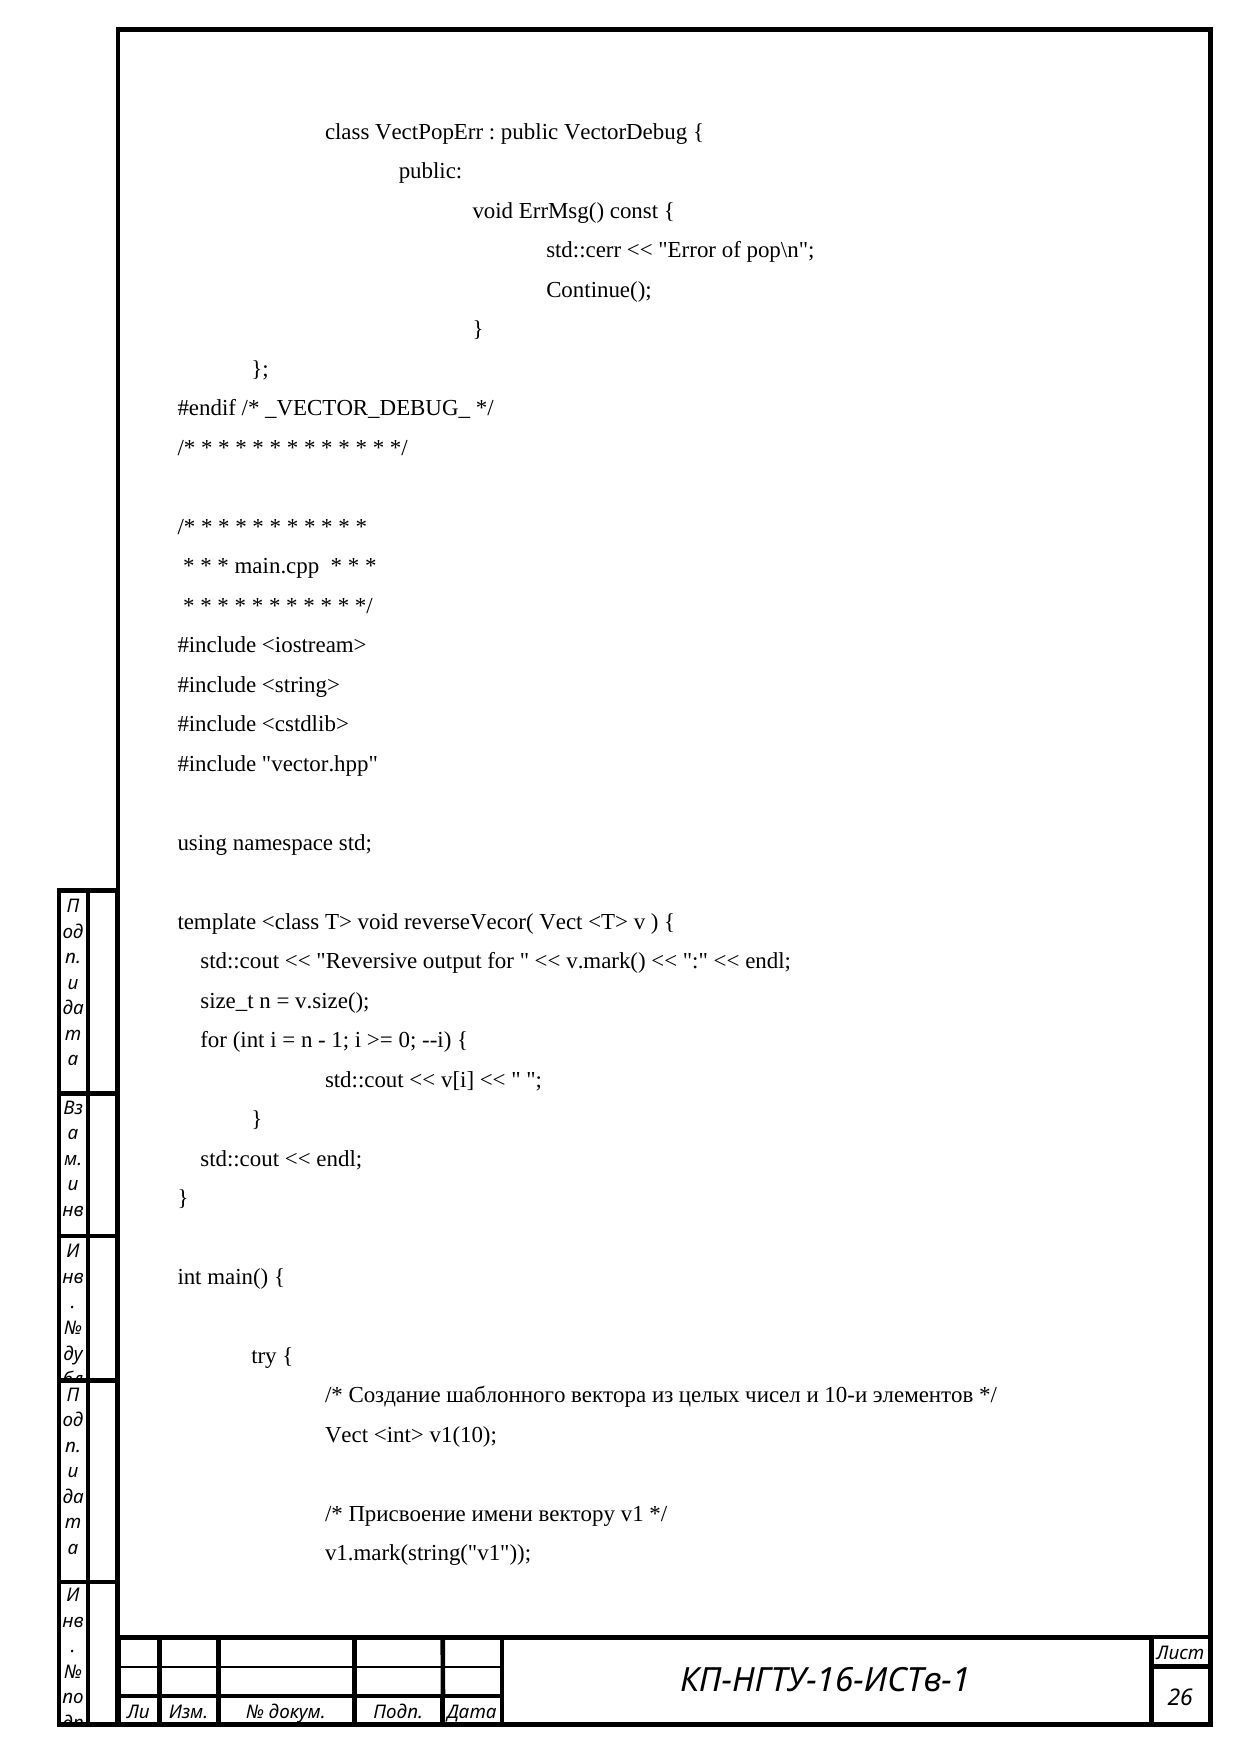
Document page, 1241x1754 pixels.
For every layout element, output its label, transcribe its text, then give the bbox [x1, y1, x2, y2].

text } [177, 1184, 1152, 1210]
text #endif /* _VECTOR_DEBUG_ */ [177, 394, 1152, 421]
text template <class T> void reverseVecor( Vect <T> v ) { [177, 908, 1152, 934]
text } [177, 1105, 1152, 1131]
text std::cout << endl; [177, 1144, 1152, 1171]
text #include <iostream> [177, 631, 1152, 658]
text /* Присвоение имени вектору v1 */ [177, 1500, 1152, 1526]
text std::cout << v[i] << " "; [177, 1066, 1152, 1092]
text class VectPopErr : public VectorDebug { [177, 118, 1152, 144]
text } [177, 316, 1152, 342]
text std::cerr << "Error of pop\n"; [177, 237, 1152, 263]
text Continue(); [472, 276, 1152, 302]
text * * * * * * * * * * */ [177, 592, 1152, 618]
text Vect <int> v1(10); [177, 1421, 1152, 1447]
text using namespace std; [177, 829, 1152, 855]
text size_t n = v.size(); [177, 987, 1152, 1013]
text for (int i = n - 1; i >= 0; --i) { [177, 1026, 1152, 1052]
text int main() { [177, 1263, 1152, 1289]
text void ErrMsg() const { [177, 197, 1152, 223]
text /* Создание шаблонного вектора из целых чисел и 10-и элементов */ [177, 1381, 1152, 1408]
text * * * main.cpp * * * [177, 552, 1152, 579]
text }; [177, 355, 1152, 381]
text std::cout << "Reversive output for " << v.mark() << ":" << endl; [177, 947, 1152, 973]
text public: [177, 158, 1152, 184]
text #include <string> [177, 671, 1152, 697]
text #include "vector.hpp" [177, 750, 1152, 776]
text #include <cstdlib> [177, 710, 1152, 737]
text /* * * * * * * * * * * * */ [177, 434, 1152, 460]
text try { [177, 1342, 1152, 1368]
text v1.mark(string("v1")); [177, 1539, 1152, 1566]
text /* * * * * * * * * * * [177, 513, 1152, 539]
